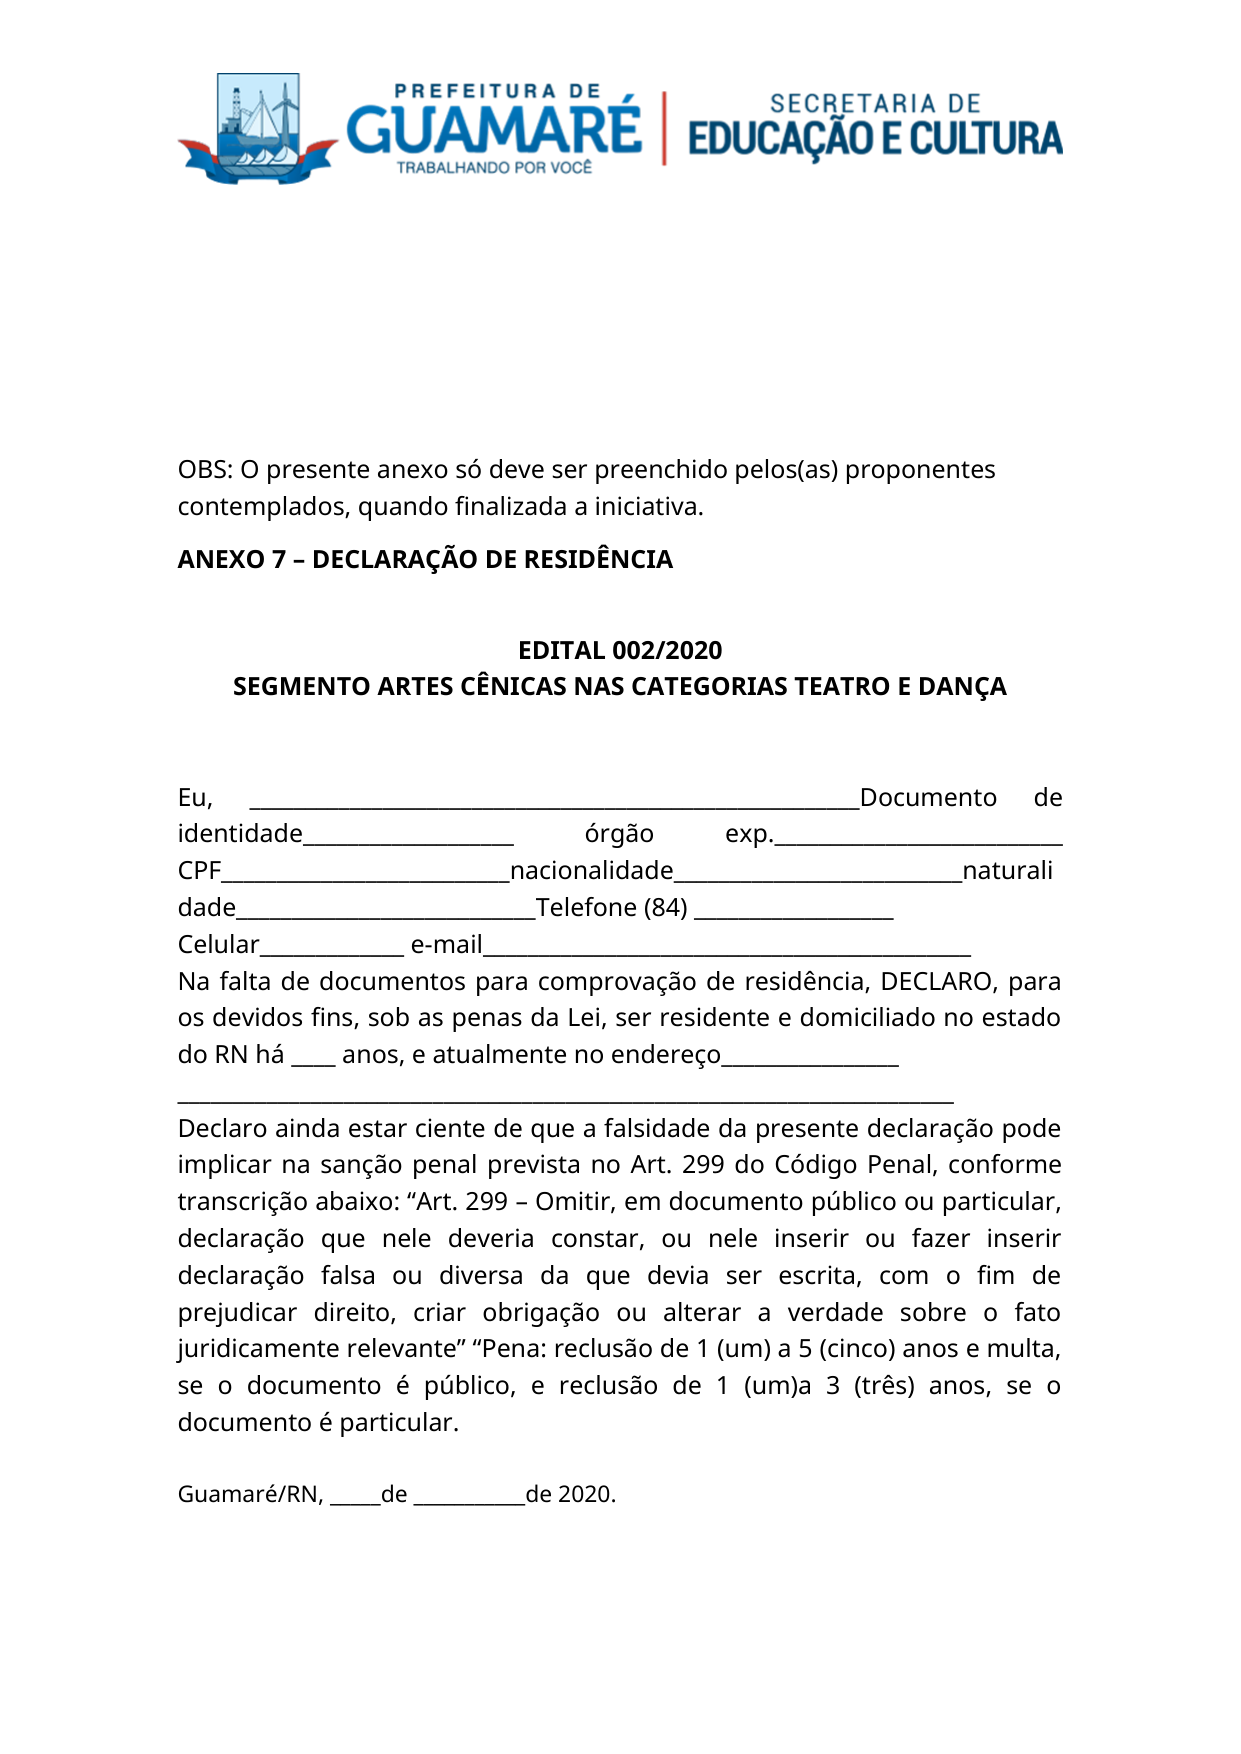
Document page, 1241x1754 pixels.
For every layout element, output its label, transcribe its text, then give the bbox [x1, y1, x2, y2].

text Guamaré/RN, _____de ___________de 2020. [177, 1478, 1063, 1509]
text Eu, _______________________________________________________Documento de identidade___________________ órgão exp.__________________________ CPF__________________________nacionalidade__________________________naturalidade___________________________Telefone (84) __________________ [177, 779, 1063, 924]
text EDITAL 002/2020 [177, 632, 1063, 666]
text OBS: O presente anexo só deve ser preenchido pelos(as) proponentes contemplados, quando finalizada a iniciativa. [177, 452, 1063, 523]
text Celular_____________ e-mail____________________________________________ [177, 926, 1063, 961]
text Na falta de documentos para comprovação de residência, DECLARO, para os devidos fins, sob as penas da Lei, ser residente e domiciliado no estado do RN há ____ anos, e atualmente no endereço________________ [177, 963, 1063, 1071]
text ______________________________________________________________________ [177, 1073, 1063, 1108]
text ANEXO 7 – DECLARAÇÃO DE RESIDÊNCIA [177, 542, 1063, 576]
text Declaro ainda estar ciente de que a falsidade da presente declaração pode implicar na sanção penal prevista no Art. 299 do Código Penal, conforme transcrição abaixo: “Art. 299 – Omitir, em documento público ou particular, declaração que nele deveria constar, ou nele inserir ou fazer inserir declaração falsa ou diversa da que devia ser escrita, com o fim de prejudicar direito, criar obrigação ou alterar a verdade sobre o fato juridicamente relevante” “Pena: reclusão de 1 (um) a 5 (cinco) anos e multa, se o documento é público, e reclusão de 1 (um)a 3 (três) anos, se o documento é particular. [177, 1110, 1063, 1438]
text SEGMENTO ARTES CÊNICAS NAS CATEGORIAS TEATRO E DANÇA [177, 669, 1063, 703]
picture [177, 73, 1063, 185]
